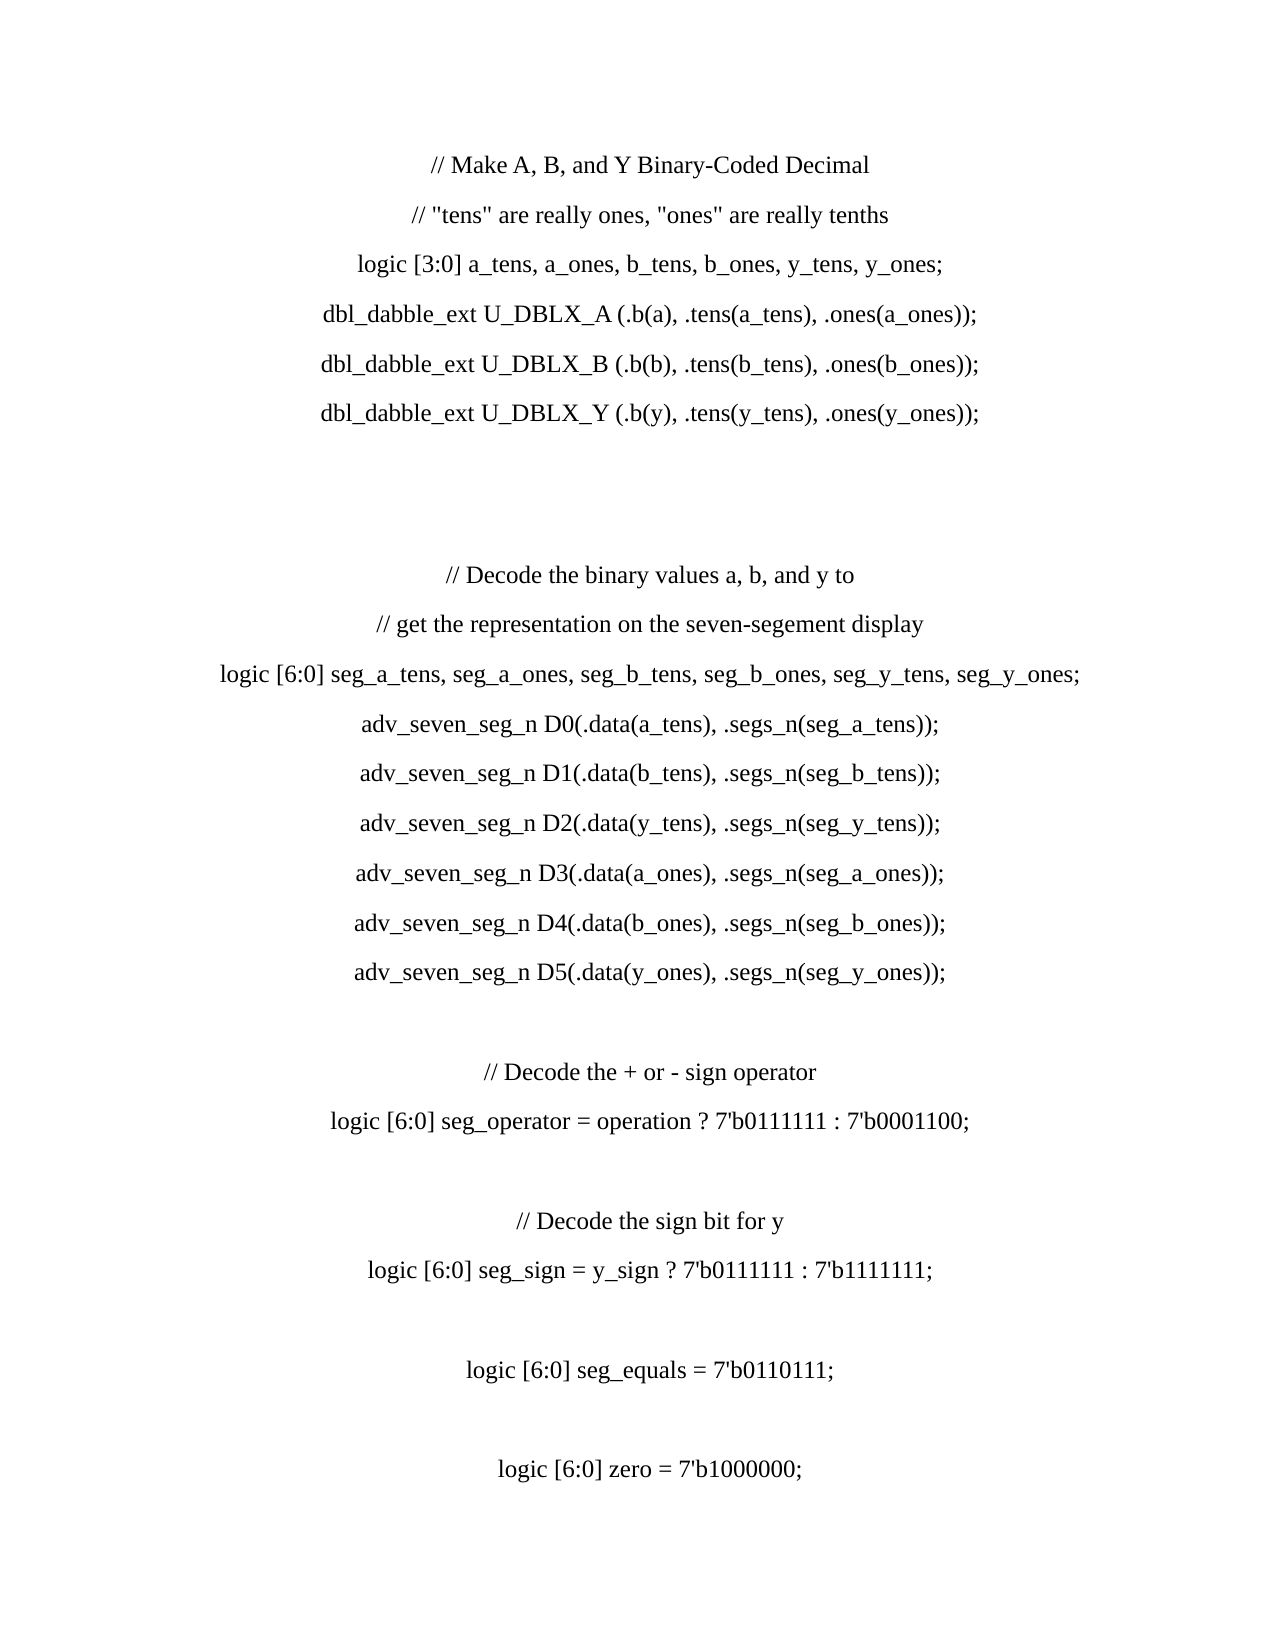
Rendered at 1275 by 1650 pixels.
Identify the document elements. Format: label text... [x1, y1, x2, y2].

text // "tens" are really ones, "ones" are really tenths [150, 200, 1125, 228]
text adv_seven_seg_n D0(.data(a_tens), .segs_n(seg_a_tens)); [150, 709, 1125, 738]
text adv_seven_seg_n D5(.data(y_ones), .segs_n(seg_y_ones)); [150, 957, 1125, 986]
text adv_seven_seg_n D3(.data(a_ones), .segs_n(seg_a_ones)); [150, 858, 1125, 887]
text // get the representation on the seven-segement display [150, 609, 1125, 638]
text adv_seven_seg_n D1(.data(b_tens), .segs_n(seg_b_tens)); [150, 758, 1125, 787]
text dbl_dabble_ext U_DBLX_A (.b(a), .tens(a_tens), .ones(a_ones)); [150, 299, 1125, 328]
text // Decode the sign bit for y [150, 1206, 1125, 1234]
text logic [6:0] seg_sign = y_sign ? 7'b0111111 : 7'b1111111; [150, 1255, 1125, 1284]
text logic [6:0] zero = 7'b1000000; [150, 1454, 1125, 1483]
text logic [6:0] seg_equals = 7'b0110111; [150, 1355, 1125, 1383]
text logic [3:0] a_tens, a_ones, b_tens, b_ones, y_tens, y_ones; [150, 249, 1125, 278]
text adv_seven_seg_n D2(.data(y_tens), .segs_n(seg_y_tens)); [150, 808, 1125, 837]
text logic [6:0] seg_a_tens, seg_a_ones, seg_b_tens, seg_b_ones, seg_y_tens, seg_y_ones; [150, 659, 1125, 688]
text adv_seven_seg_n D4(.data(b_ones), .segs_n(seg_b_ones)); [150, 908, 1125, 936]
text logic [6:0] seg_operator = operation ? 7'b0111111 : 7'b0001100; [150, 1106, 1125, 1135]
text // Decode the + or - sign operator [150, 1057, 1125, 1085]
text // Make A, B, and Y Binary-Coded Decimal [150, 150, 1125, 179]
text dbl_dabble_ext U_DBLX_Y (.b(y), .tens(y_tens), .ones(y_ones)); [150, 398, 1125, 427]
text // Decode the binary values a, b, and y to [150, 560, 1125, 588]
text dbl_dabble_ext U_DBLX_B (.b(b), .tens(b_tens), .ones(b_ones)); [150, 349, 1125, 377]
